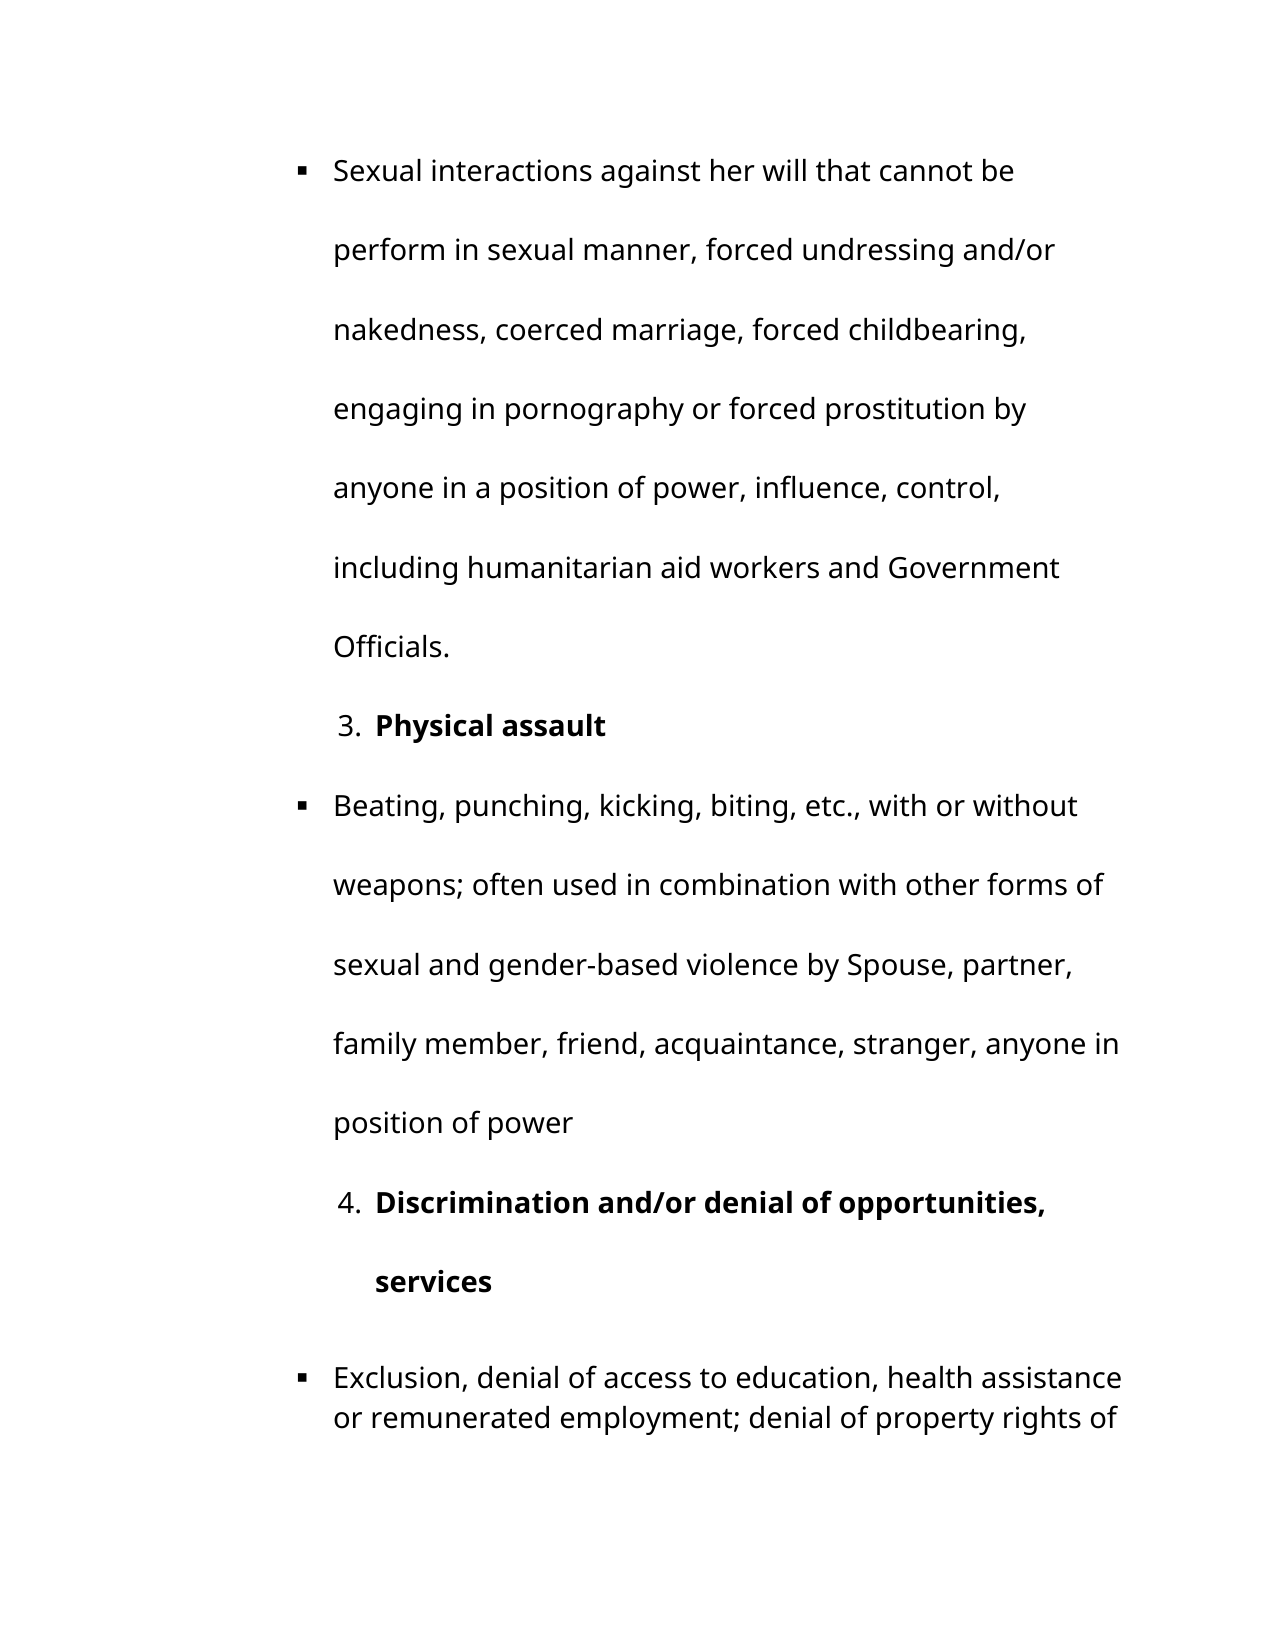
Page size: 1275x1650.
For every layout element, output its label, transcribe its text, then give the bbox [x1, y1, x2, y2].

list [295, 1357, 1125, 1437]
list Physical assault [337, 706, 1125, 745]
list Beating, punching, kicking, biting, etc., with or without weapons; often used in combination with other forms of sexual and gender-based violence by Spouse, partner, family member, friend, acquaintance, stranger, anyone in position of power [295, 785, 1125, 1142]
list Discrimination and/or denial of opportunities, services [337, 1182, 1125, 1301]
list Sexual interactions against her will that cannot be perform in sexual manner, forced undressing and/or nakedness, coerced marriage, forced childbearing, engaging in pornography or forced prostitution by anyone in a position of power, influence, control, including humanitarian aid workers and Government Officials. [295, 150, 1125, 666]
